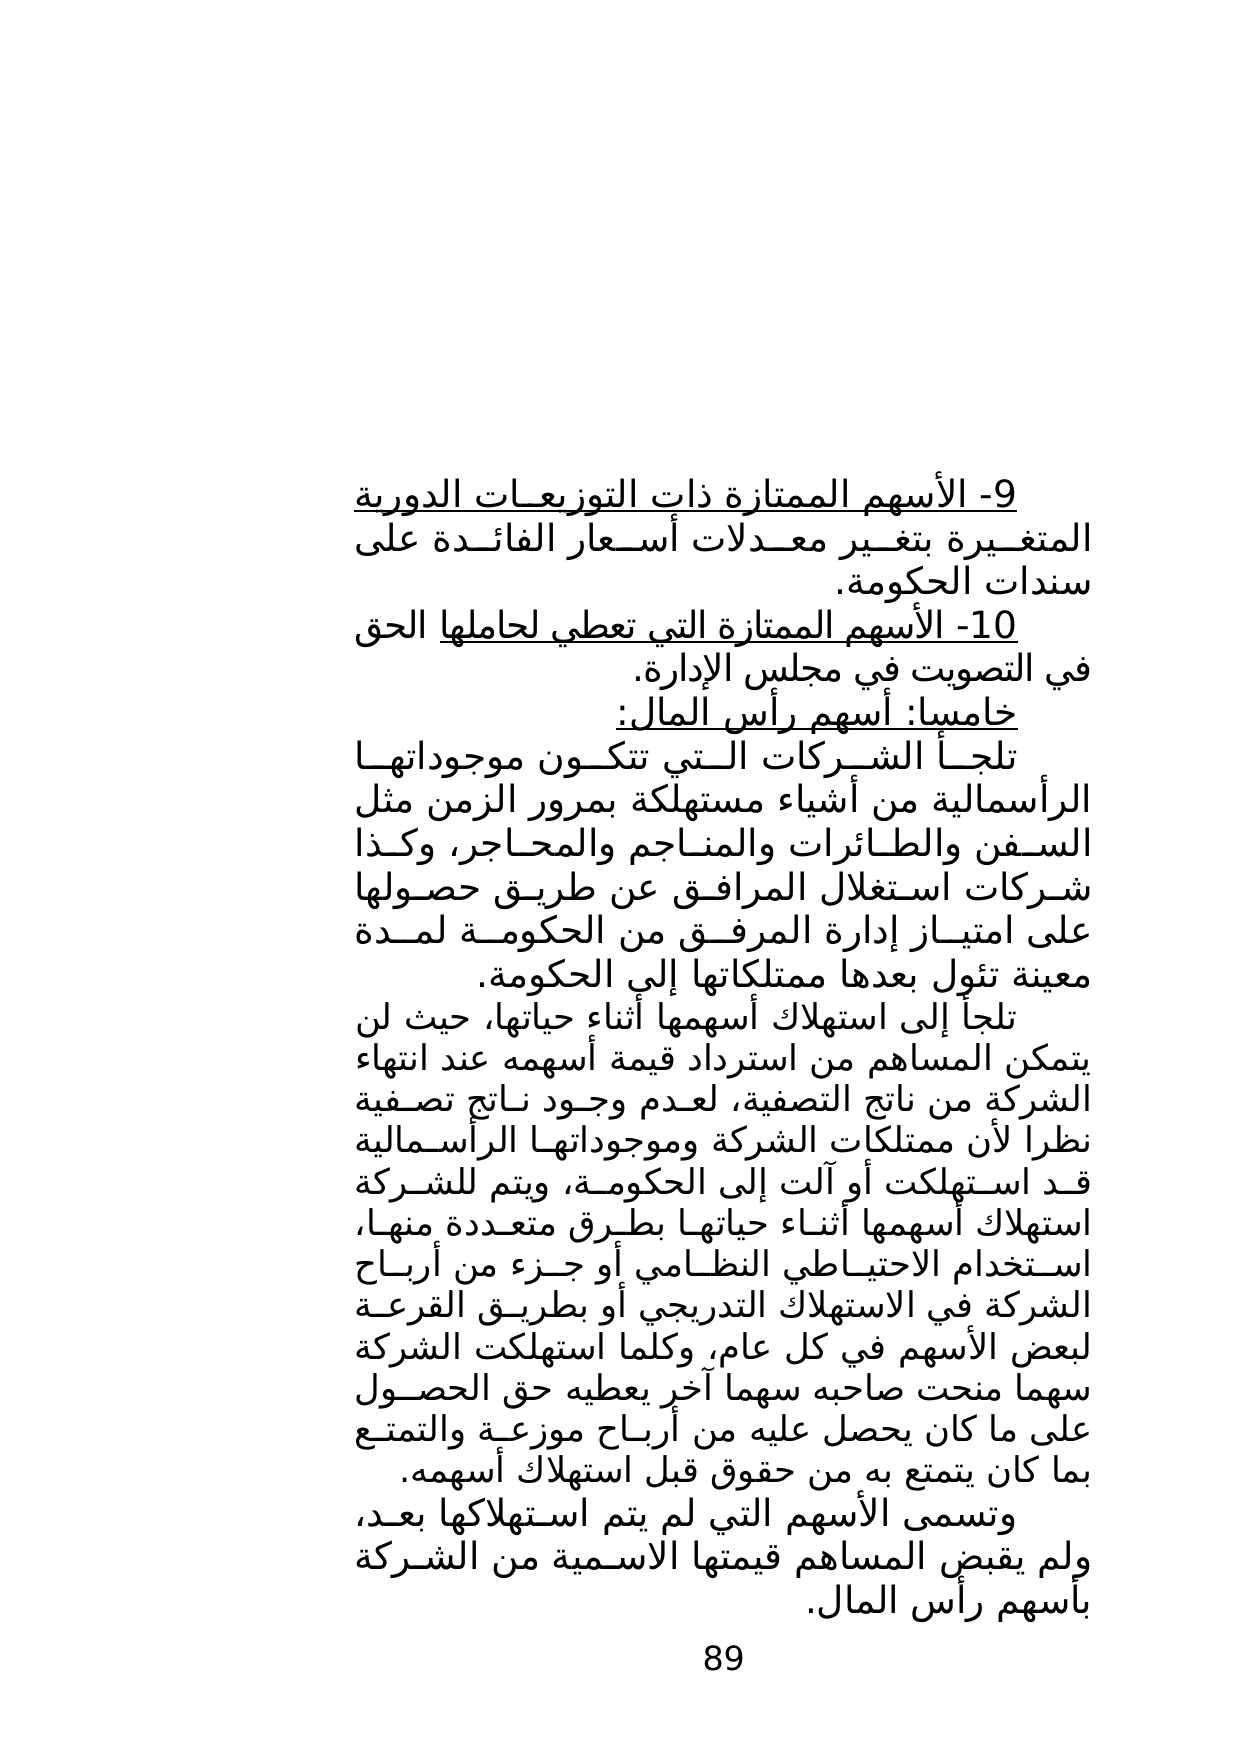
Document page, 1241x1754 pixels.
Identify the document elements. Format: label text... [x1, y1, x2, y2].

text تلجأ إلى استهلاك أسهمها أثناء حياتها، حيث لن يتمكن المساهم من استرداد قيمة أسهمه عند انتهاء الشركة من ناتج التصفية، لعدم وجود ناتج تصفية نظرا لأن ممتلكات الشركة وموجوداتها الرأسمالية قد استهلكت أو آلت إلى الحكومة، ويتم للشركة استهلاك أسهمها أثناء حياتها بطرق متعددة منها، استخدام الاحتياطي النظامي أو جزء من أرباح الشركة في الاستهلاك التدريجي أو بطريق القرعة لبعض الأسهم في كل عام، وكلما استهلكت الشركة سهما منحت صاحبه سهما آخر يعطيه حق الحصول على ما كان يحصل عليه من أرباح موزعة والتمتع بما كان يتمتع به من حقوق قبل استهلاك أسهمه. [354, 996, 1092, 1491]
text خامسا: أسهم رأس المال: [354, 691, 1092, 734]
text 9- الأسهم الممتازة ذات التوزيعات الدورية المتغيرة بتغير معدلات أسعار الفائدة على سندات الحكومة. [354, 472, 1092, 603]
text وتسمى الأسهم التي لم يتم استهلاكها بعد، ولم يقبض المساهم قيمتها الاسمية من الشركة بأسهم رأس المال. [354, 1491, 1092, 1622]
text تلجأ الشركات التي تتكون موجوداتها الرأسمالية من أشياء مستهلكة بمرور الزمن مثل السفن والطائرات والمناجم والمحاجر، وكذا شركات استغلال المرافق عن طريق حصولها على امتياز إدارة المرفق من الحكومة لمدة معينة تئول بعدها ممتلكاتها إلى الحكومة. [354, 734, 1092, 996]
text 10- الأسهم الممتازة التي تعطي لحاملها الحق في التصويت في مجلس الإدارة. [354, 603, 1092, 691]
